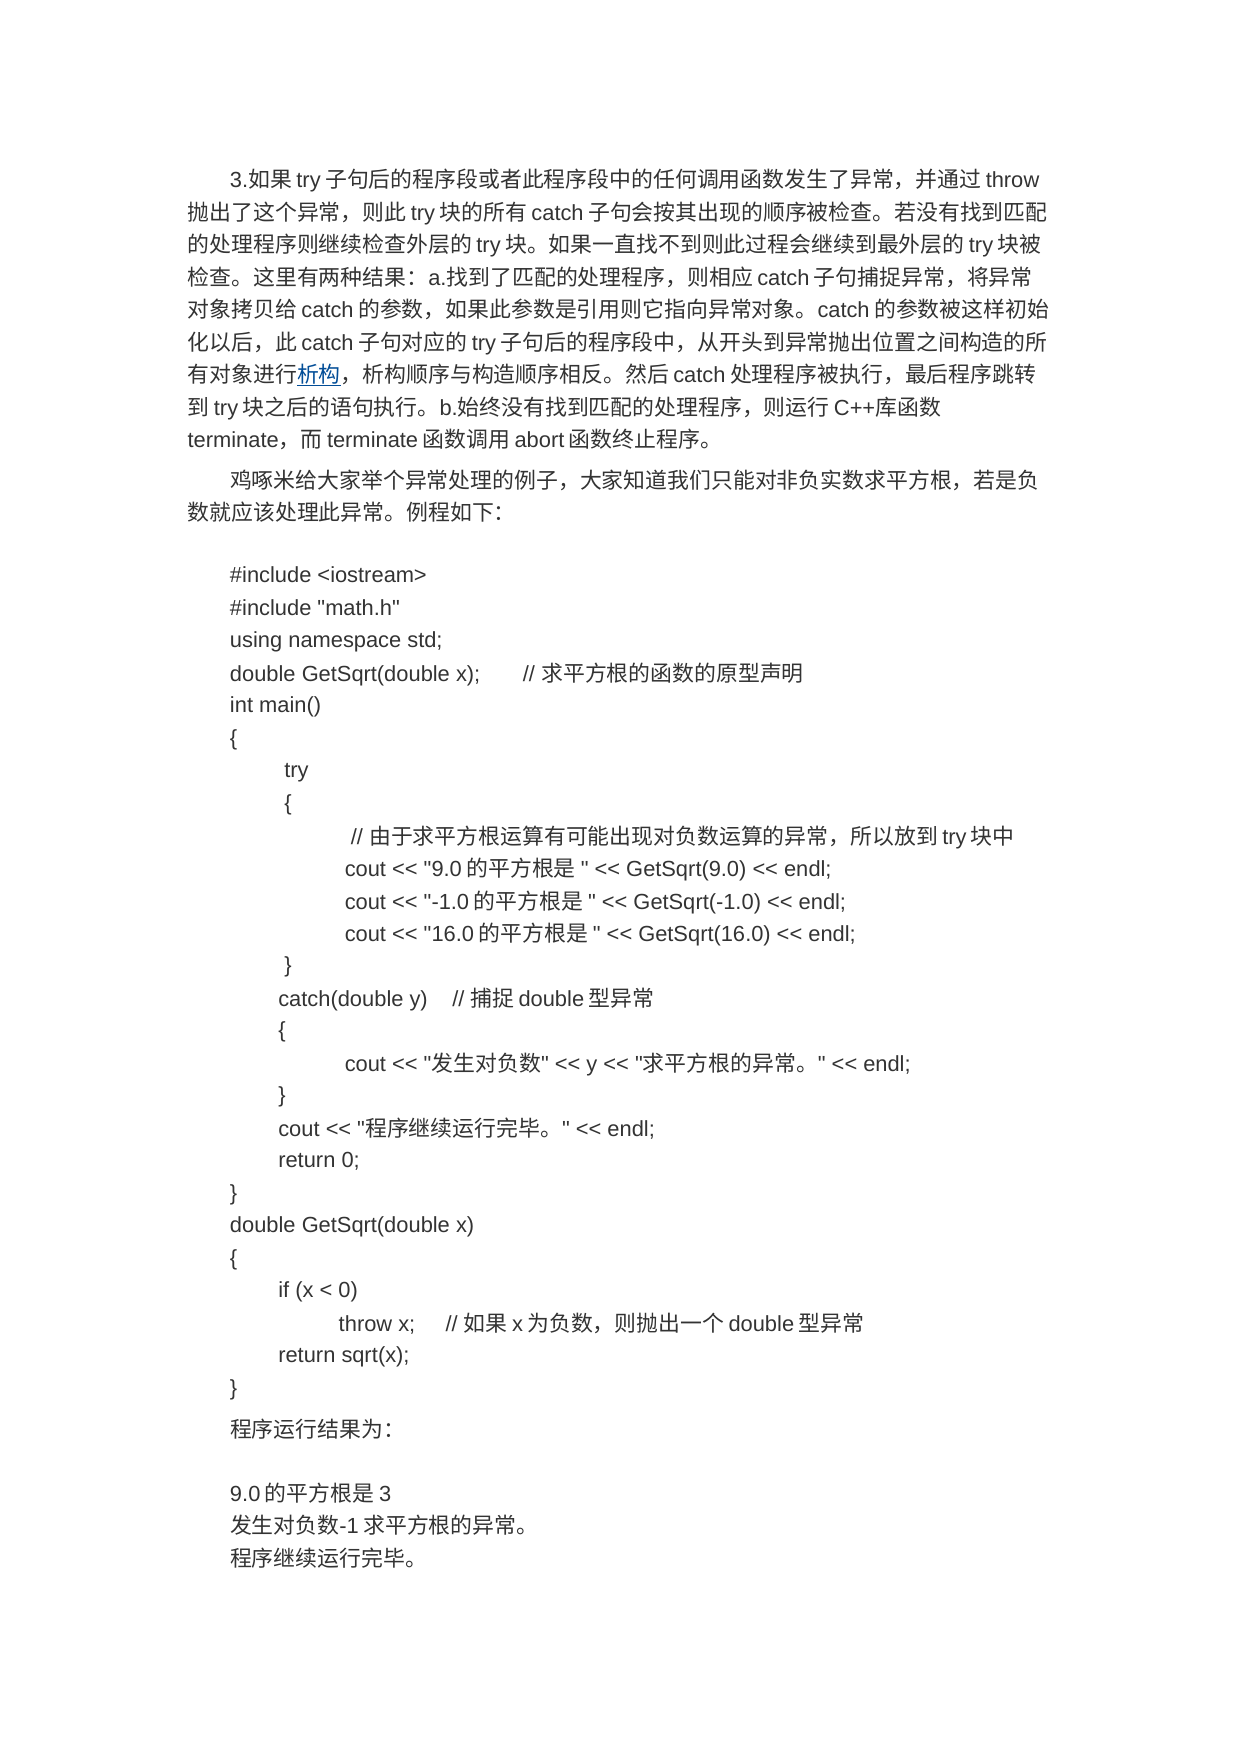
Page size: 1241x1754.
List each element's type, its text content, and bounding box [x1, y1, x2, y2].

text 9.0的平方根是 3 发生对负数-1求平方根的异常。 程序继续运行完毕。 [187, 1475, 1053, 1573]
text 程序运行结果为： [187, 1411, 1053, 1444]
text 鸡啄米给大家举个异常处理的例子，大家知道我们只能对非负实数求平方根，若是负数就应该处理此异常。例程如下： [187, 462, 1053, 527]
text #include <iostream> #include "math.h" using namespace std; double GetSqrt(double x); // 求平方根的函数的原型声明 int main() { try { // 由于求平方根运算有可能出现对负数运算的异常，所以放到try块中 cout << "9.0的平方根是 " << GetSqrt(9.0) << endl; cout << "-1.0的平方根是 " << GetSqrt(-1.0) << endl; cout << "16.0的平方根是 " << GetSqrt(16.0) << endl; } catch(double y) // 捕捉double型异常 { cout << "发生对负数" << y << "求平方根的异常。" << endl; } cout << "程序继续运行完毕。" << endl; return 0; } double GetSqrt(double x) { if (x < 0) throw x; // 如果x为负数，则抛出一个double型异常 return sqrt(x); } [187, 558, 1053, 1403]
text 3.如果try子句后的程序段或者此程序段中的任何调用函数发生了异常，并通过throw抛出了这个异常，则此try块的所有catch子句会按其出现的顺序被检查。若没有找到匹配的处理程序则继续检查外层的try块。如果一直找不到则此过程会继续到最外层的try块被检查。这里有两种结果：a.找到了匹配的处理程序，则相应catch子句捕捉异常，将异常对象拷贝给catch的参数，如果此参数是引用则它指向异常对象。catch的参数被这样初始化以后，此catch子句对应的try子句后的程序段中，从开头到异常抛出位置之间构造的所有对象进行析构，析构顺序与构造顺序相反。然后catch处理程序被执行，最后程序跳转到try块之后的语句执行。b.始终没有找到匹配的处理程序，则运行C++库函数terminate，而terminate函数调用abort函数终止程序。 [187, 162, 1053, 454]
